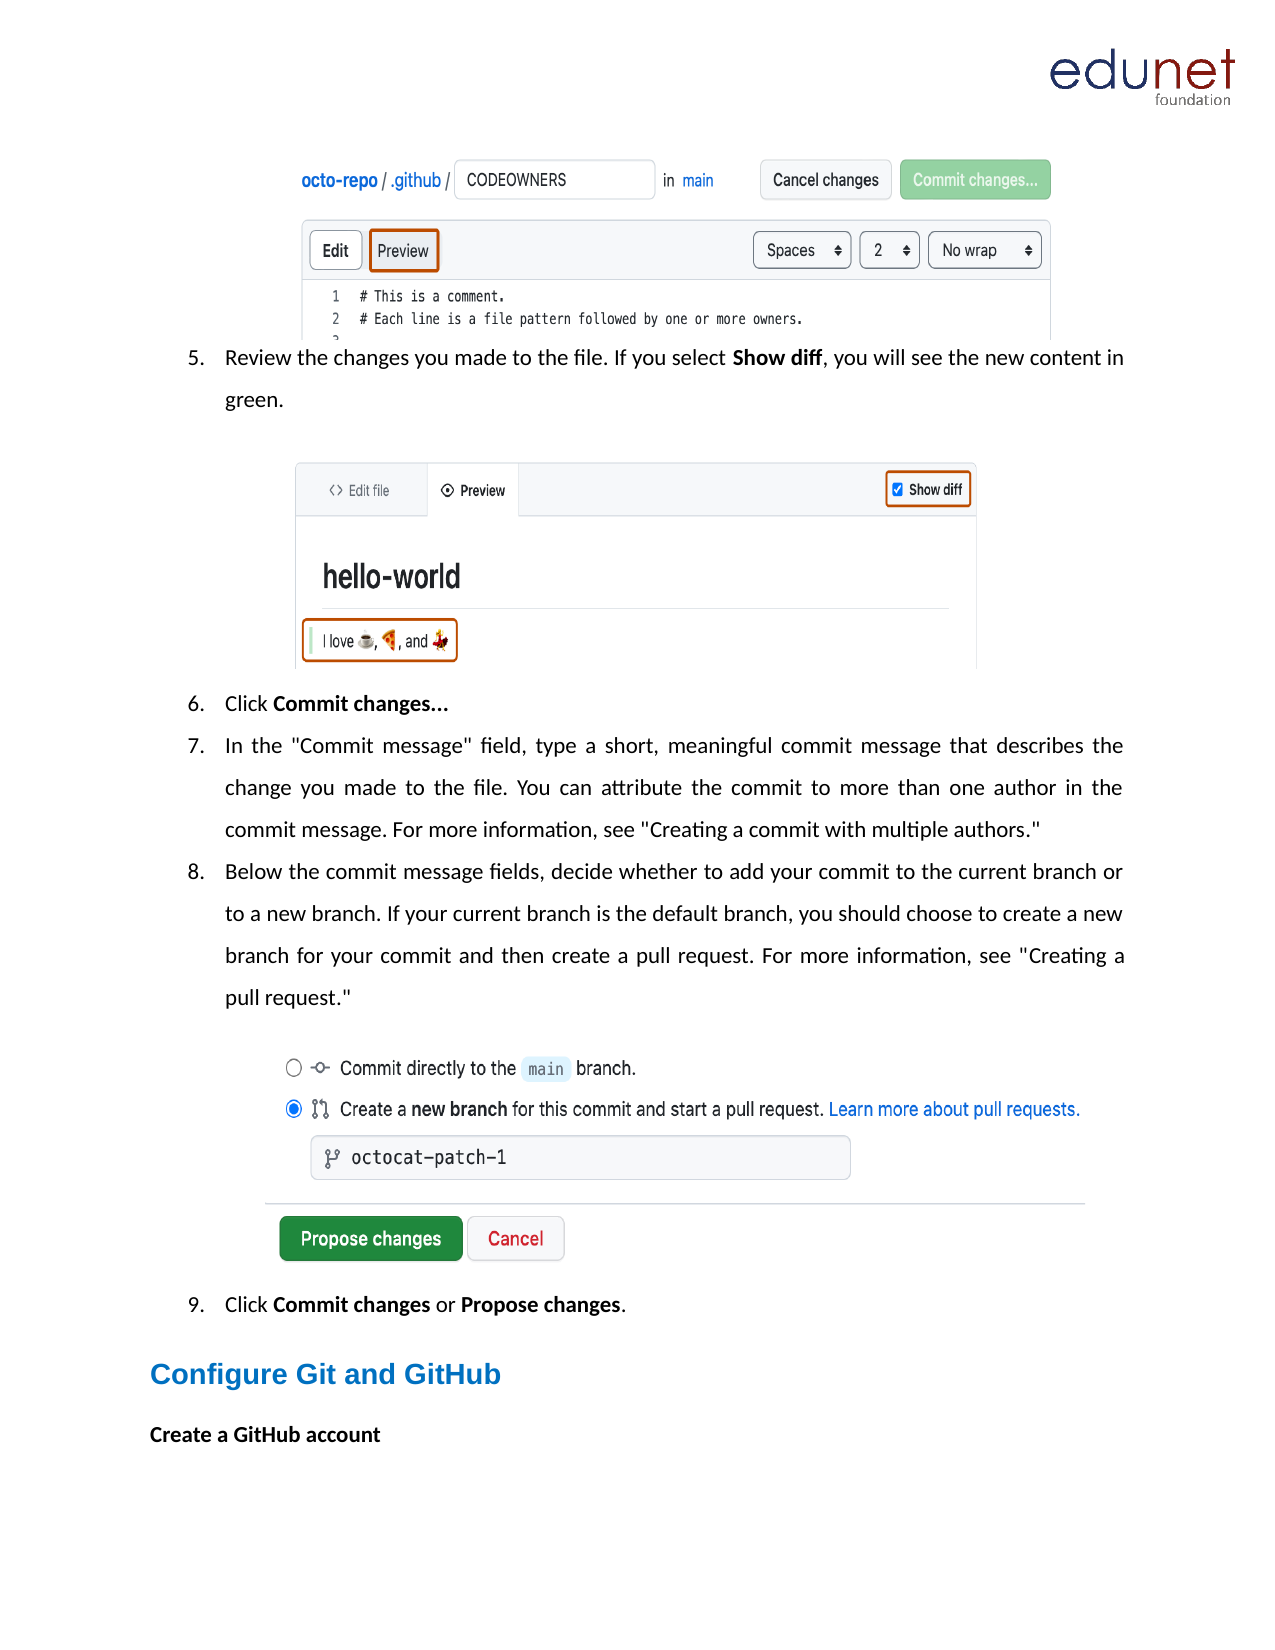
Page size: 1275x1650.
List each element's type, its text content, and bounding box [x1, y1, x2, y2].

text Create a GitHub account [150, 1421, 1125, 1448]
subtitle Configure Git and GitHub [150, 1357, 1125, 1391]
list Click Commit changes... [187, 689, 1125, 717]
list Click Commit changes or Propose changes. [187, 1290, 1125, 1318]
list Review the changes you made to the file. If you select Show diff, you will see the new content in green. [187, 343, 1125, 413]
list In the "Commit message" field, type a short, meaningful commit message that describes the change you made to the file. You can attribute the commit to more than one author in the commit message. For more information, see "Creating a commit with multiple authors." [187, 731, 1125, 843]
picture [265, 1037, 1086, 1272]
list Below the commit message fields, decide whether to add your commit to the current branch or to a new branch. If your current branch is the default branch, you should choose to create a new branch for your commit and then create a pull request. For more information, see "Creating a pull request." [187, 857, 1125, 1011]
picture [286, 452, 989, 669]
picture [1046, 46, 1237, 109]
picture [294, 150, 1056, 340]
